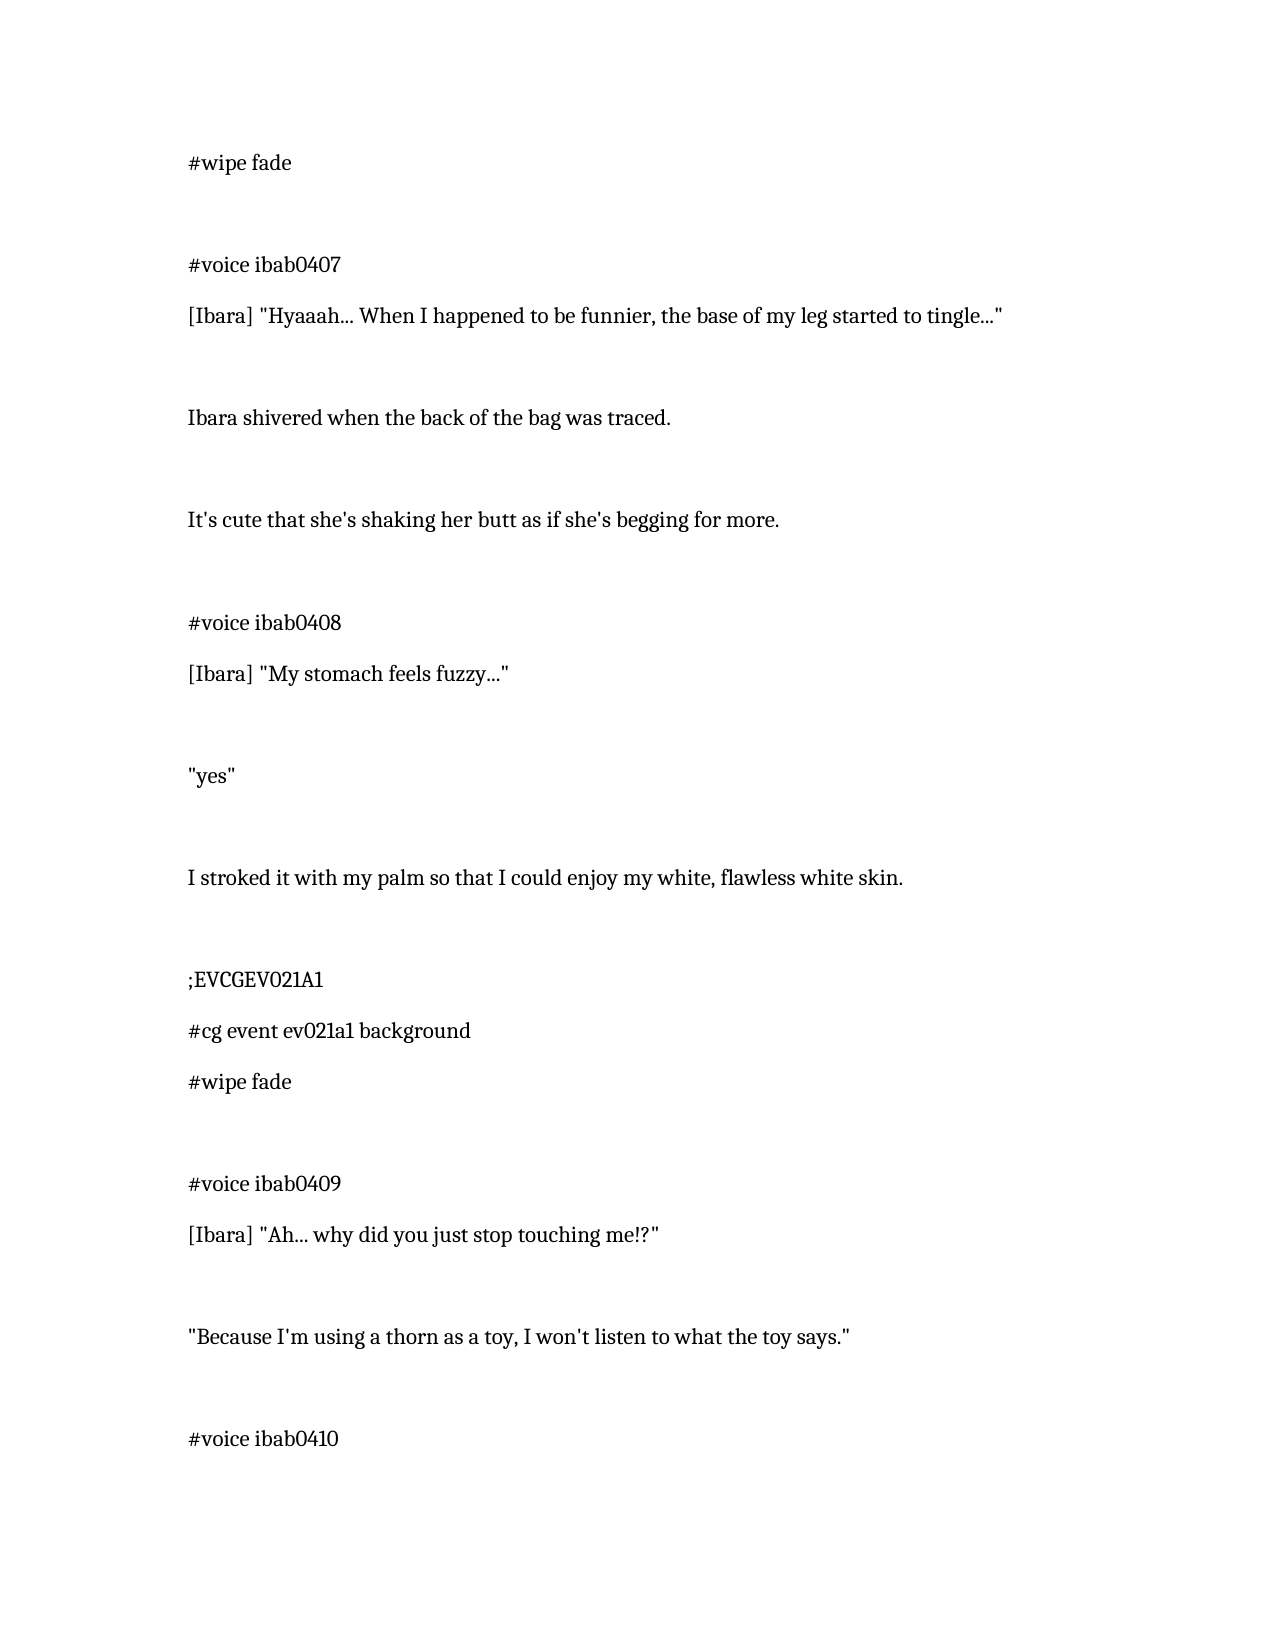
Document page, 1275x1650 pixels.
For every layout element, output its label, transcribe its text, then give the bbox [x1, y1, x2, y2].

text #cg event ev021a1 background [187, 1018, 1087, 1044]
text "Because I'm using a thorn as a toy, I won't listen to what the toy says." [187, 1324, 1087, 1350]
text #voice ibab0407 [187, 252, 1087, 278]
text It's cute that she's shaking her butt as if she's begging for more. [187, 507, 1087, 534]
text I stroked it with my palm so that I could enjoy my white, flawless white skin. [187, 864, 1087, 891]
text #voice ibab0409 [187, 1171, 1087, 1197]
text [Ibara] "Ah... why did you just stop touching me!?" [187, 1222, 1087, 1248]
text ;EVCGEV021A1 [187, 967, 1087, 993]
text #voice ibab0410 [187, 1426, 1087, 1452]
text Ibara shivered when the back of the bag was traced. [187, 405, 1087, 432]
text [Ibara] "Hyaaah... When I happened to be funnier, the base of my leg started to tingle..." [187, 303, 1087, 329]
text #wipe fade [187, 1069, 1087, 1095]
text #voice ibab0408 [187, 609, 1087, 636]
text #wipe fade [187, 150, 1087, 176]
text "yes" [187, 762, 1087, 789]
text [Ibara] "My stomach feels fuzzy..." [187, 660, 1087, 687]
